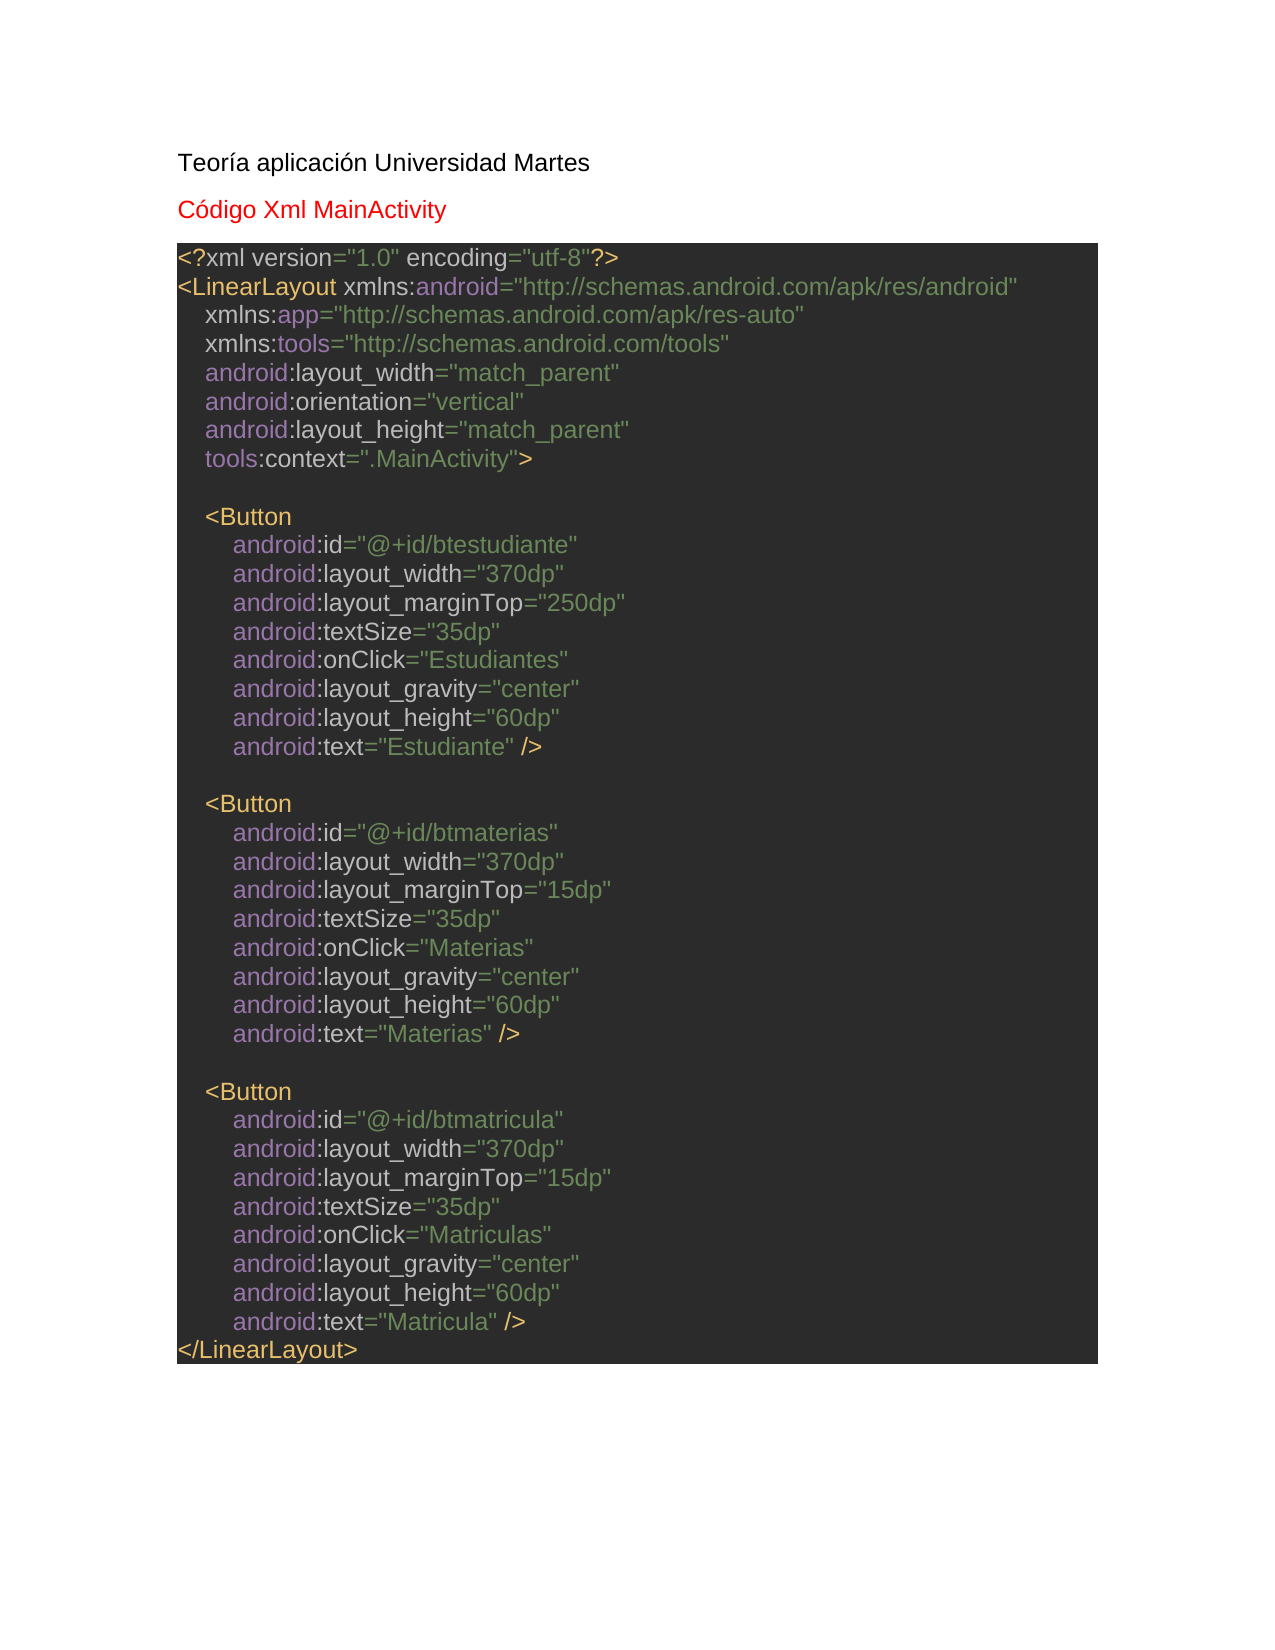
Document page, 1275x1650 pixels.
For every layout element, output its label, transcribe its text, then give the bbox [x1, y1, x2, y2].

text Teoría aplicación Universidad Martes [177, 148, 1098, 176]
text Código Xml MainActivity [177, 195, 1098, 224]
text <?xml version="1.0" encoding="utf-8"?> <LinearLayout xmlns:android="http://schemas.android.com/apk/res/android" xmlns:app="http://schemas.android.com/apk/res-auto" xmlns:tools="http://schemas.android.com/tools" android:layout_width="match_parent" android:orientation="vertical" android:layout_height="match_parent" tools:context=".MainActivity"> <Button android:id="@+id/btestudiante" android:layout_width="370dp" android:layout_marginTop="250dp" android:textSize="35dp" android:onClick="Estudiantes" android:layout_gravity="center" android:layout_height="60dp" android:text="Estudiante" /> <Button android:id="@+id/btmaterias" android:layout_width="370dp" android:layout_marginTop="15dp" android:textSize="35dp" android:onClick="Materias" android:layout_gravity="center" android:layout_height="60dp" android:text="Materias" /> <Button android:id="@+id/btmatricula" android:layout_width="370dp" android:layout_marginTop="15dp" android:textSize="35dp" android:onClick="Matriculas" android:layout_gravity="center" android:layout_height="60dp" android:text="Matricula" /> </LinearLayout> [177, 243, 1098, 1364]
